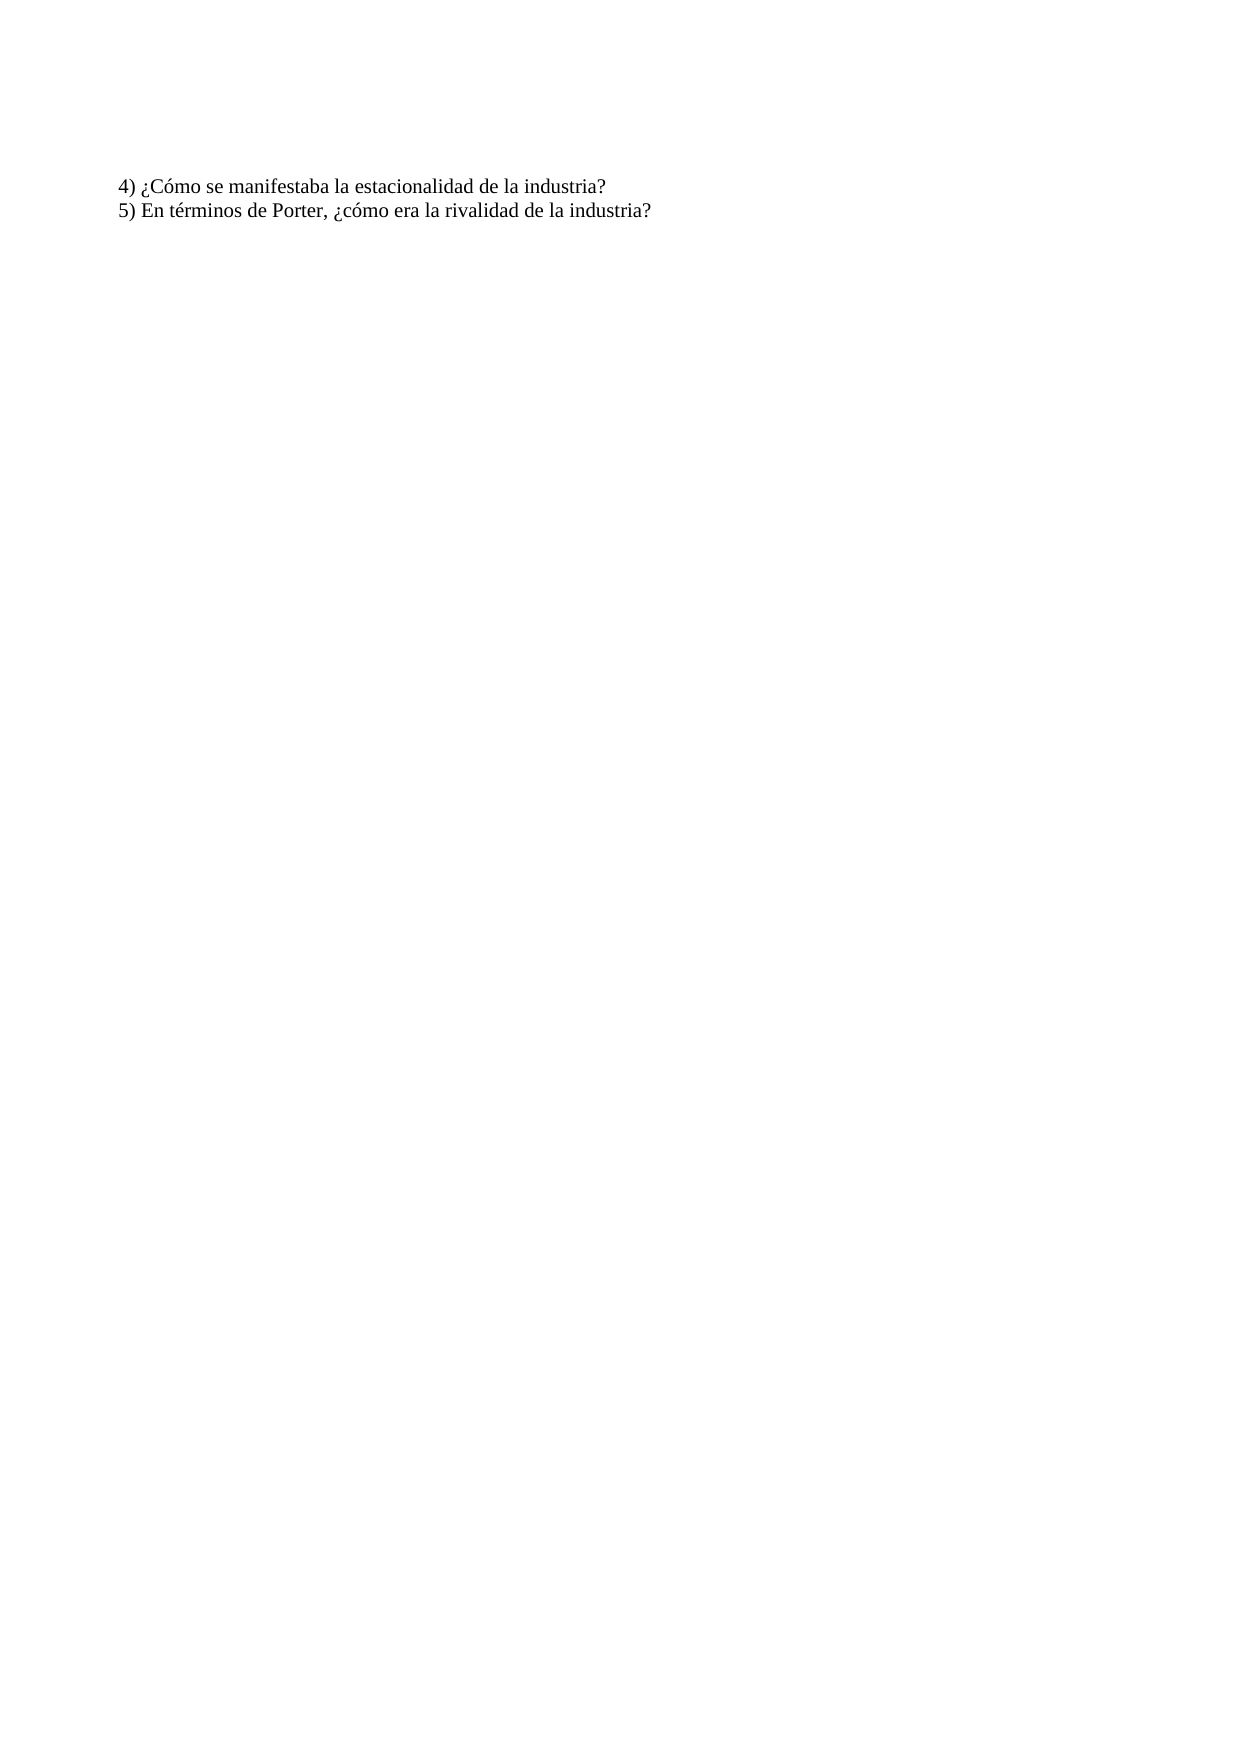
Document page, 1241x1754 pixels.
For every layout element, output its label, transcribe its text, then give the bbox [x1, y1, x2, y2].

text 4) ¿Cómo se manifestaba la estacionalidad de la industria? [118, 174, 1122, 198]
text 5) En términos de Porter, ¿cómo era la rivalidad de la industria? [118, 198, 1122, 222]
